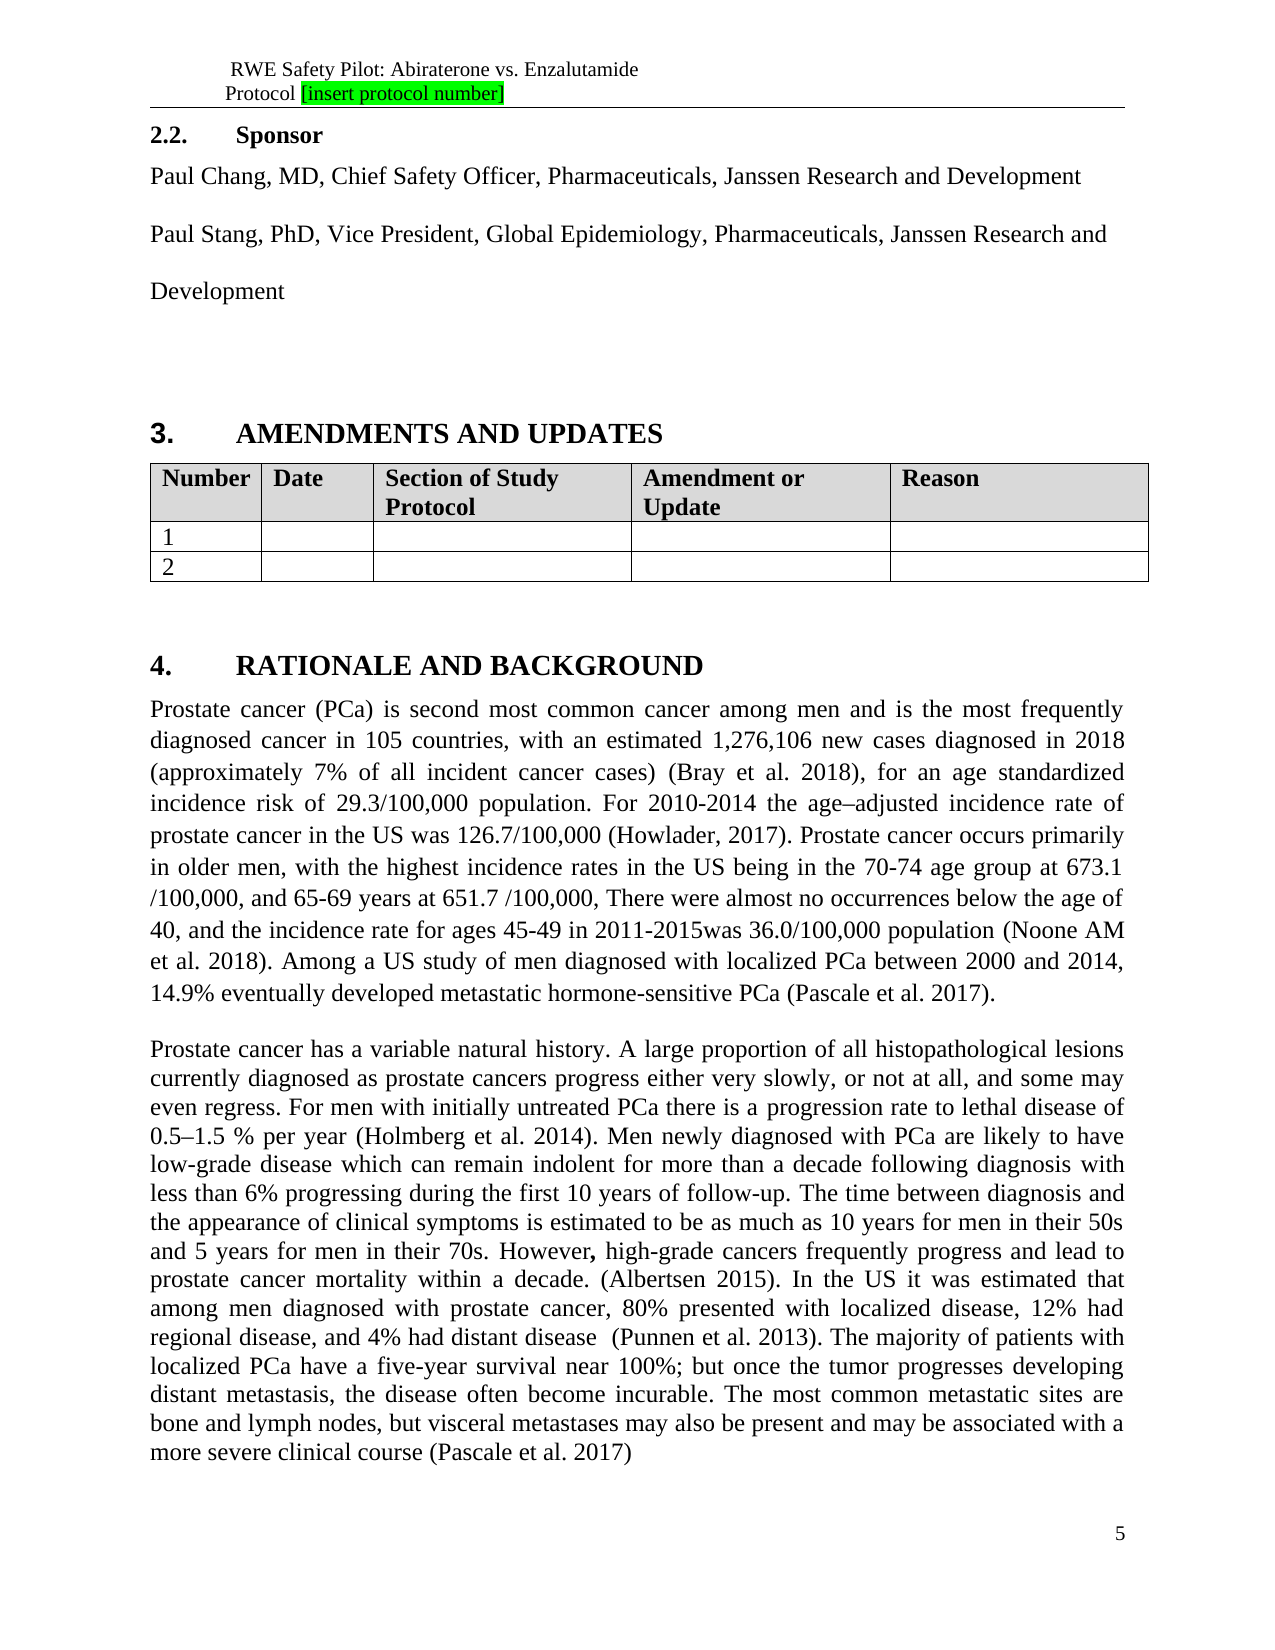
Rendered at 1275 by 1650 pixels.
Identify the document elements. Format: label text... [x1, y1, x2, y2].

table_header Amendment or Update [632, 464, 890, 521]
subtitle Sponsor [150, 120, 1125, 149]
table_cell [374, 552, 631, 581]
table_cell [632, 522, 890, 551]
text Prostate cancer (PCa) is second most common cancer among men and is the most frequently diagnosed cancer in 105 countries, with an estimated 1,276,106 new cases diagnosed in 2018 (approximately 7% of all incident cancer cases) (Bray et al. 2018), for an age standardized incidence risk of 29.3/100,000 population. For 2010-2014 the age–adjusted incidence rate of prostate cancer in the US was 126.7/100,000 (Howlader, 2017). Prostate cancer occurs primarily in older men, with the highest incidence rates in the US being in the 70-74 age group at 673.1 /100,000, and 65-69 years at 651.7 /100,000, There were almost no occurrences below the age of 40, and the incidence rate for ages 45-49 in 2011-2015was 36.0/100,000 population (Noone AM et al. 2018). Among a US study of men diagnosed with localized PCa between 2000 and 2014, 14.9% eventually developed metastatic hormone-sensitive PCa (Pascale et al. 2017). [150, 694, 1125, 1007]
title Paul Chang, MD, Chief Safety Officer, Pharmaceuticals, Janssen Research and Development [150, 161, 1125, 190]
table_cell 1 [151, 522, 261, 551]
table_cell [891, 552, 1148, 581]
table_header Reason [891, 464, 1148, 521]
table_header Section of Study Protocol [374, 464, 631, 521]
title Paul Stang, PhD, Vice President, Global Epidemiology, Pharmaceuticals, Janssen Research and Development [150, 219, 1125, 305]
table_header Number [151, 464, 261, 521]
table_cell 2 [151, 552, 261, 581]
table_cell [374, 522, 631, 551]
table_cell [262, 522, 373, 551]
table_cell [262, 552, 373, 581]
text Prostate cancer has a variable natural history. A large proportion of all histopathological lesions currently diagnosed as prostate cancers progress either very slowly, or not at all, and some may even regress. For men with initially untreated PCa there is a progression rate to lethal disease of 0.5–1.5 % per year (Holmberg et al. 2014). Men newly diagnosed with PCa are likely to have low-grade disease which can remain indolent for more than a decade following diagnosis with less than 6% progressing during the first 10 years of follow-up. The time between diagnosis and the appearance of clinical symptoms is estimated to be as much as 10 years for men in their 50s and 5 years for men in their 70s. However, high-grade cancers frequently progress and lead to prostate cancer mortality within a decade. (Albertsen 2015). In the US it was estimated that among men diagnosed with prostate cancer, 80% presented with localized disease, 12% had regional disease, and 4% had distant disease (Punnen et al. 2013). The majority of patients with localized PCa have a five-year survival near 100%; but once the tumor progresses developing distant metastasis, the disease often become incurable. The most common metastatic sites are bone and lymph nodes, but visceral metastases may also be present and may be associated with a more severe clinical course (Pascale et al. 2017) [150, 1034, 1125, 1466]
subtitle RATIONALE AND BACKGROUND [150, 648, 1125, 681]
table_cell [891, 522, 1148, 551]
subtitle AMENDMENTS AND UPDATES [150, 416, 1125, 450]
table_cell [632, 552, 890, 581]
table_header Date [262, 464, 373, 521]
